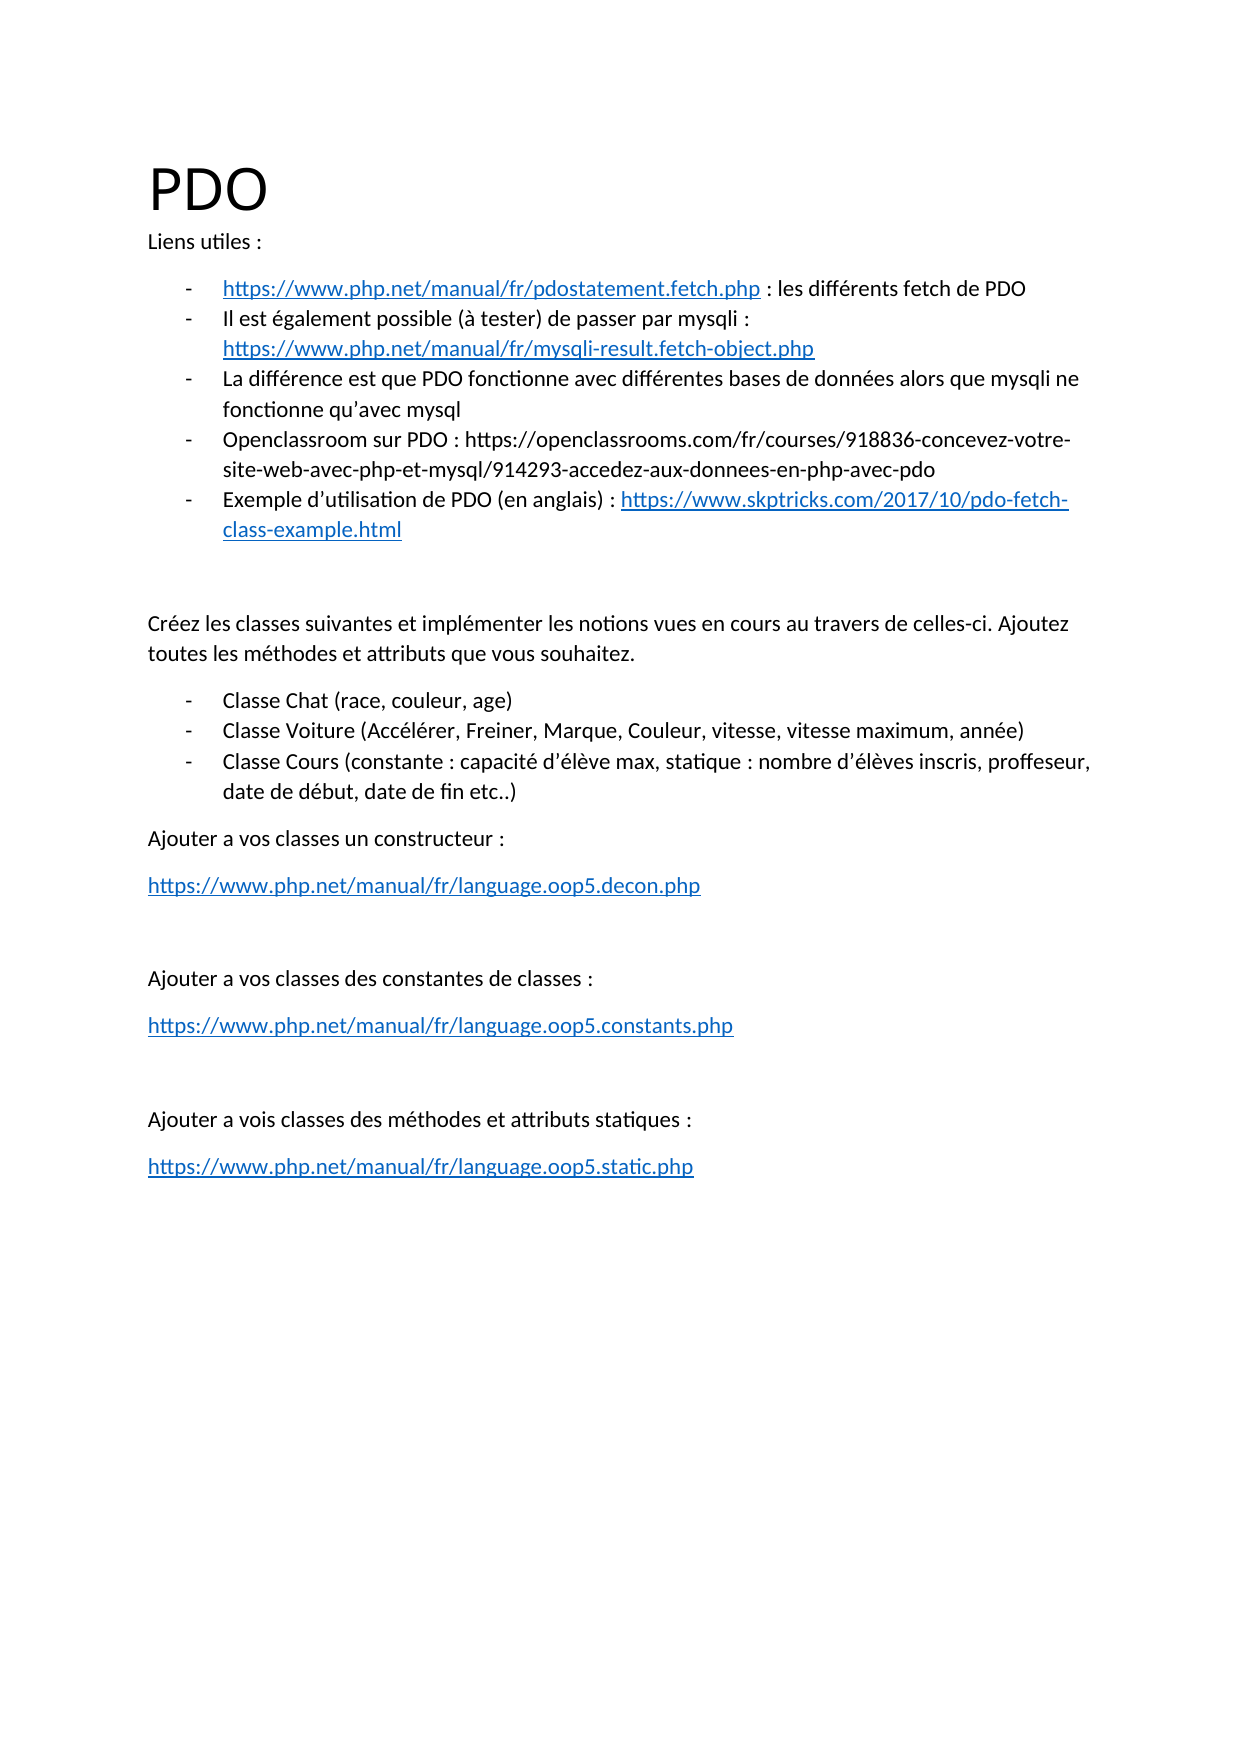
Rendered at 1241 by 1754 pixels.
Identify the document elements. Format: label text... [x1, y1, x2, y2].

text Ajouter a vois classes des méthodes et attributs statiques : [148, 1105, 1093, 1133]
list Openclassroom sur PDO : https://openclassrooms.com/fr/courses/918836-concevez-votre-site-web-avec-php-et-mysql/914293-accedez-aux-donnees-en-php-avec-pdo [185, 425, 1093, 483]
list Exemple d’utilisation de PDO (en anglais) : https://www.skptricks.com/2017/10/pdo-fetch-class-example.html [185, 485, 1093, 544]
text Créez les classes suivantes et implémenter les notions vues en cours au travers de celles-ci. Ajoutez toutes les méthodes et attributs que vous souhaitez. [148, 609, 1093, 668]
list Classe Chat (race, couleur, age) [185, 686, 1093, 714]
title PDO [148, 148, 1093, 227]
list Il est également possible (à tester) de passer par mysqli : https://www.php.net/manual/fr/mysqli-result.fetch-object.php [185, 304, 1093, 362]
list Classe Cours (constante : capacité d’élève max, statique : nombre d’élèves inscris, proffeseur, date de début, date de fin etc..) [185, 747, 1093, 805]
text https://www.php.net/manual/fr/language.oop5.static.php [148, 1152, 1093, 1180]
text Ajouter a vos classes un constructeur : [148, 824, 1093, 852]
list https://www.php.net/manual/fr/pdostatement.fetch.php : les différents fetch de PDO [185, 274, 1093, 302]
text Ajouter a vos classes des constantes de classes : [148, 964, 1093, 993]
text https://www.php.net/manual/fr/language.oop5.decon.php [148, 871, 1093, 899]
list La différence est que PDO fonctionne avec différentes bases de données alors que mysqli ne fonctionne qu’avec mysql [185, 364, 1093, 423]
text https://www.php.net/manual/fr/language.oop5.constants.php [148, 1011, 1093, 1039]
list Classe Voiture (Accélérer, Freiner, Marque, Couleur, vitesse, vitesse maximum, année) [185, 717, 1093, 745]
text Liens utiles : [148, 227, 1093, 255]
